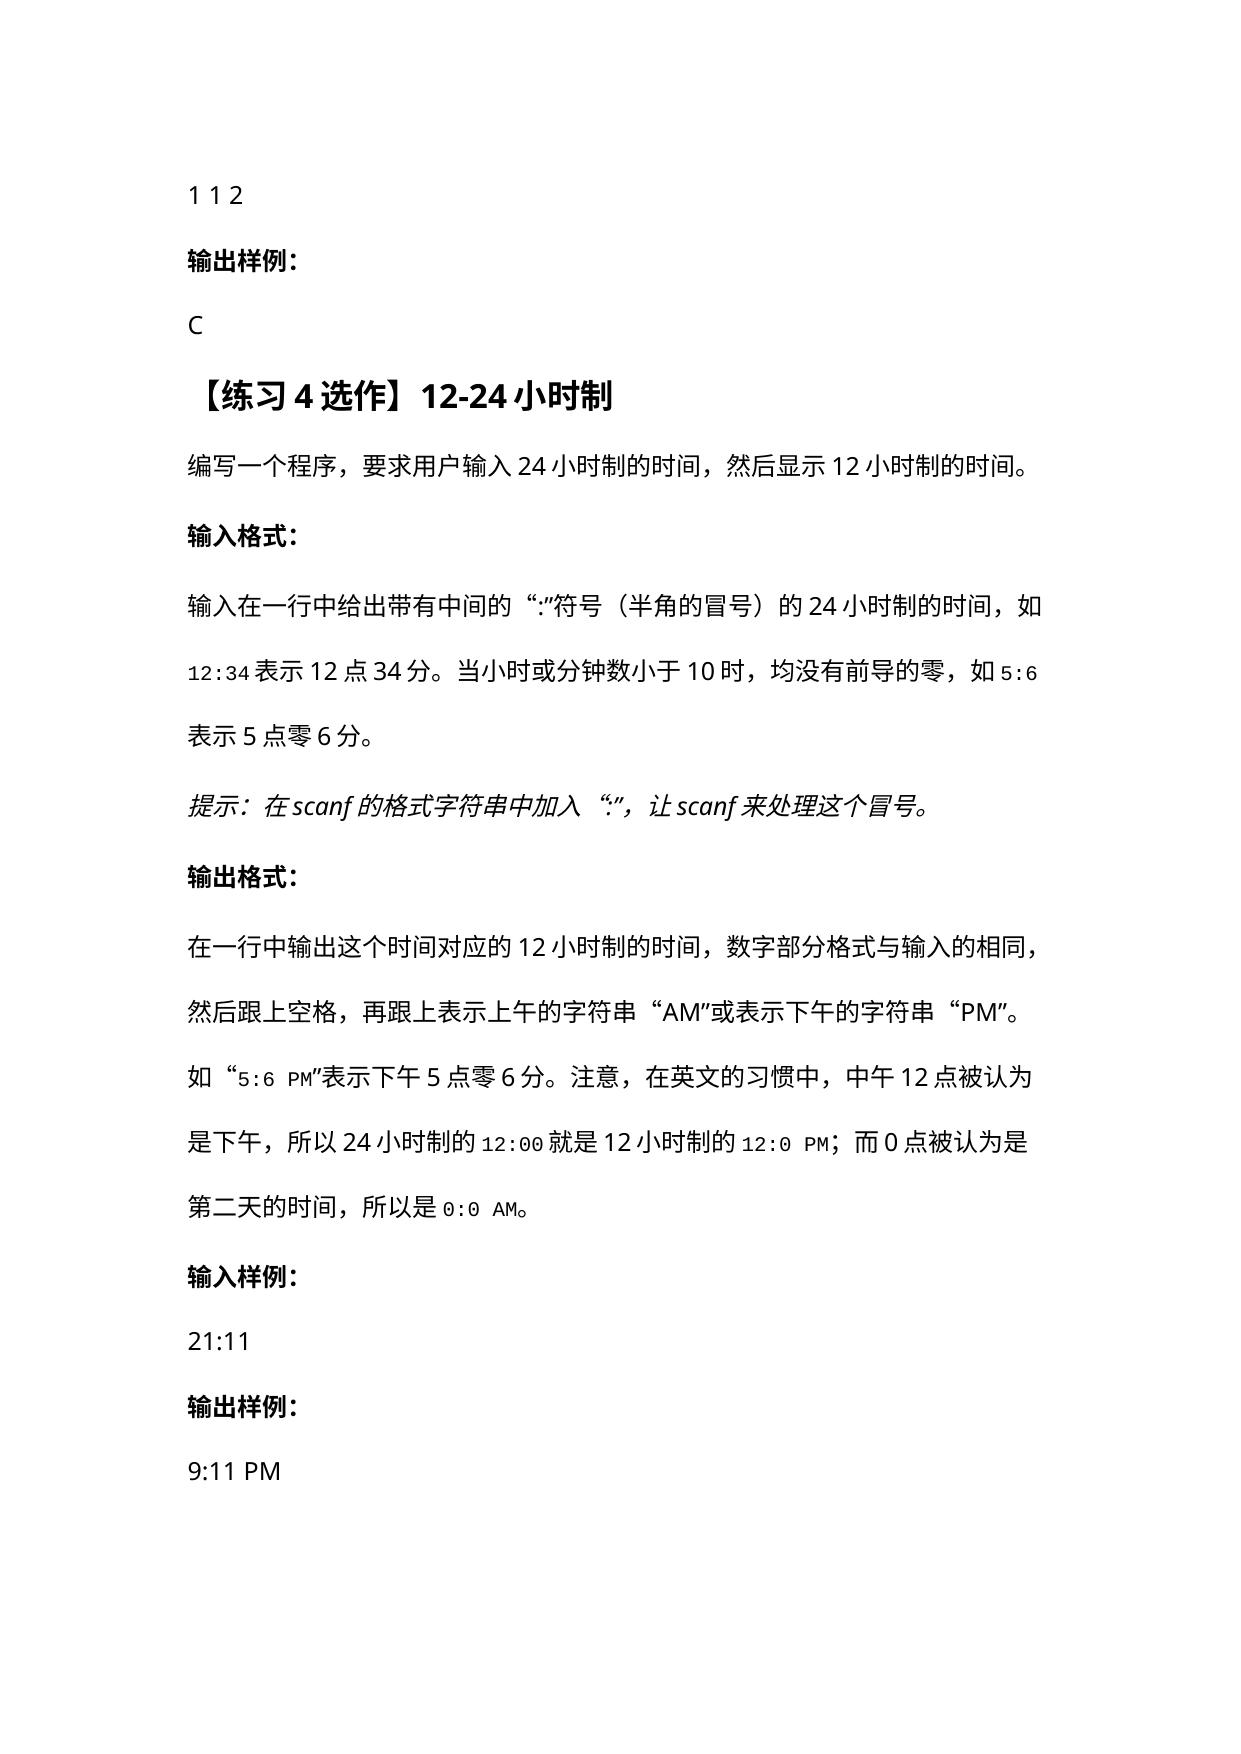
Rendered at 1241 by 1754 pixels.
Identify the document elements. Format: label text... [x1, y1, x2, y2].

text 提示：在scanf的格式字符串中加入“:”，让scanf来处理这个冒号。 [187, 772, 1053, 837]
text 编写一个程序，要求用户输入24小时制的时间，然后显示12小时制的时间。 [187, 432, 1053, 497]
text 输出格式： [187, 843, 1053, 908]
text 在一行中输出这个时间对应的12小时制的时间，数字部分格式与输入的相同，然后跟上空格，再跟上表示上午的字符串“AM”或表示下午的字符串“PM”。如“5:6 PM”表示下午5点零6分。注意，在英文的习惯中，中午12点被认为是下午，所以24小时制的12:00就是12小时制的12:0 PM；而0点被认为是第二天的时间，所以是0:0 AM。 [187, 913, 1053, 1238]
text C [187, 292, 1053, 357]
text 输出样例： [187, 1373, 1053, 1438]
text 输入格式： [187, 502, 1053, 567]
text 输入在一行中给出带有中间的“:”符号（半角的冒号）的24小时制的时间，如12:34表示12点34分。当小时或分钟数小于10时，均没有前导的零，如5:6表示5点零6分。 [187, 572, 1053, 767]
text 1 1 2 [187, 162, 1053, 227]
text 输入样例： [187, 1243, 1053, 1308]
subtitle 【练习4选作】12-24小时制 [187, 362, 1053, 427]
text 9:11 PM [187, 1438, 1053, 1503]
text 输出样例： [187, 227, 1053, 292]
text 21:11 [187, 1308, 1053, 1373]
